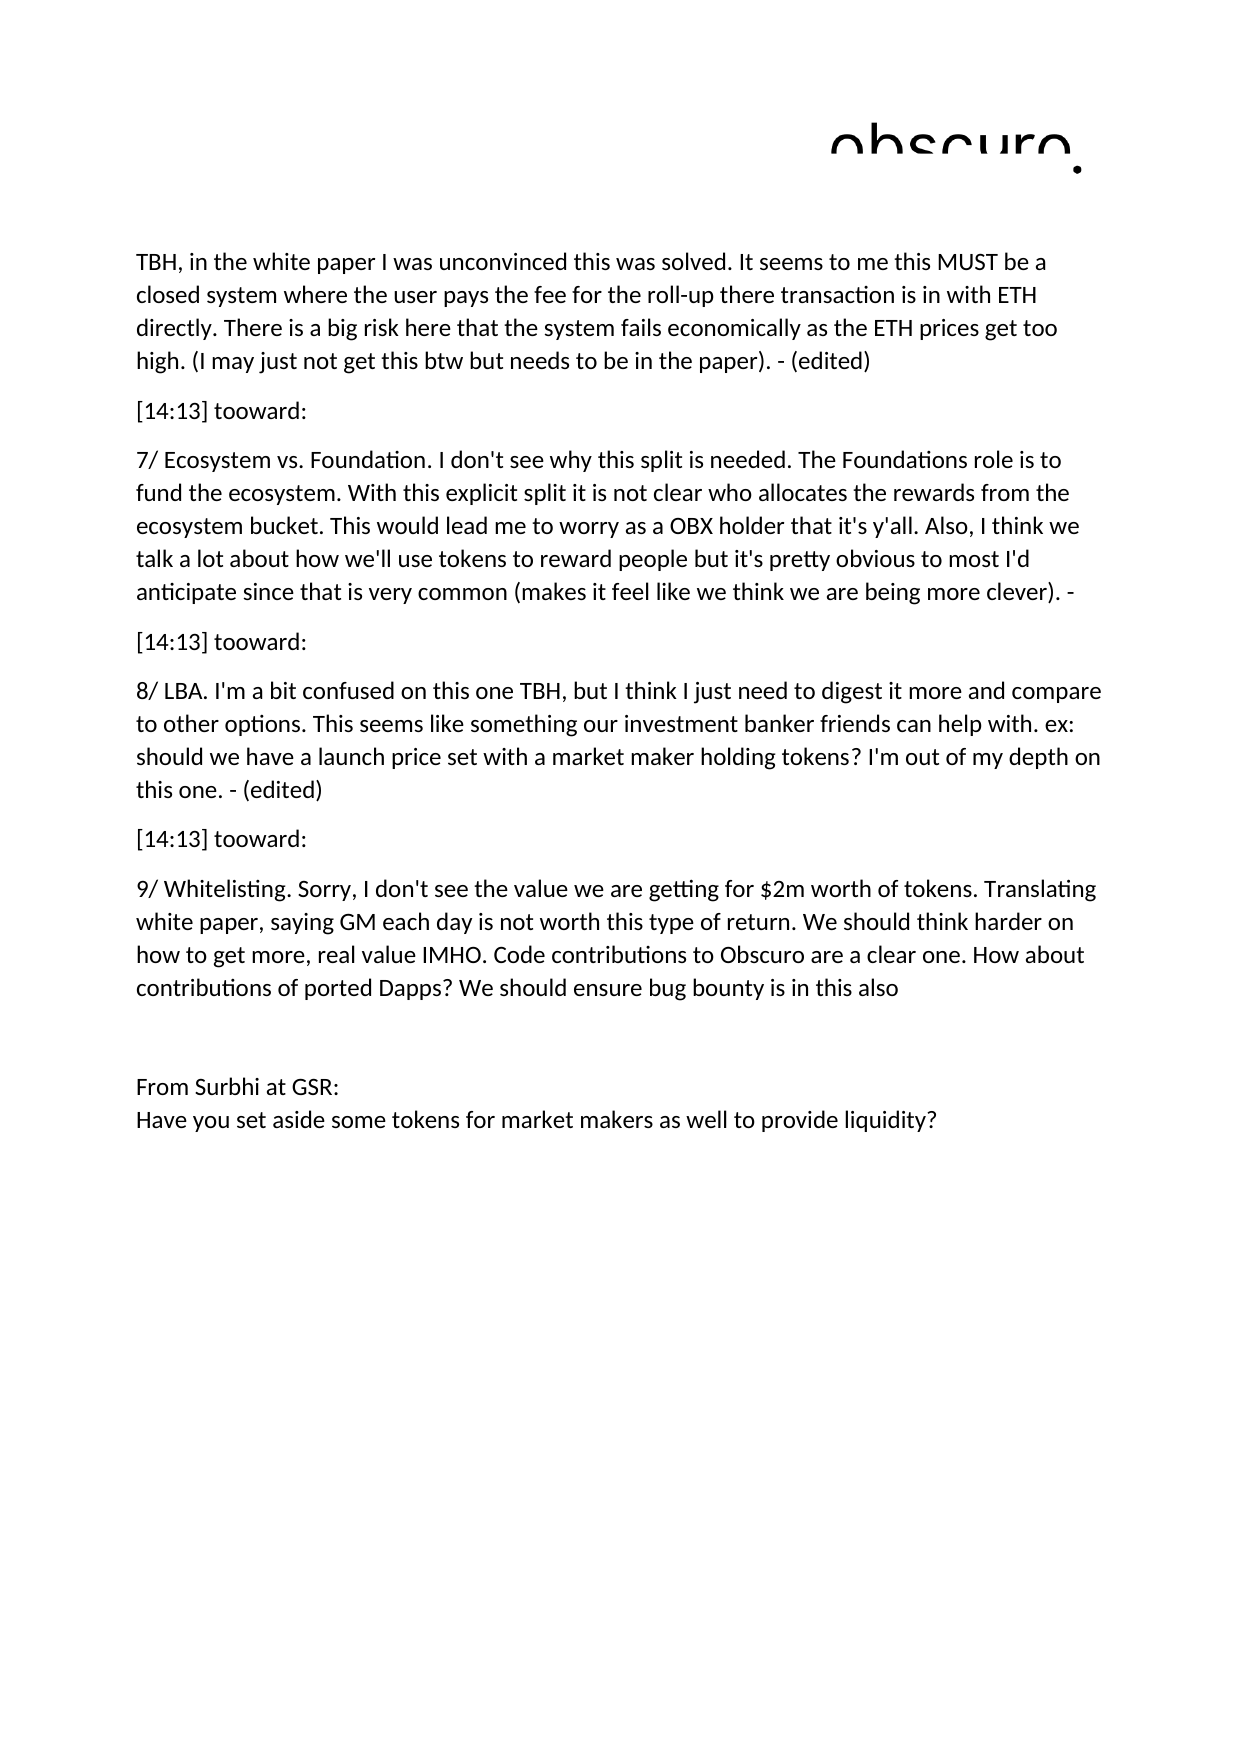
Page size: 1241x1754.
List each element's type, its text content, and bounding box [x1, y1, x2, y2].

text 7/ Ecosystem vs. Foundation. I don't see why this split is needed. The Foundations role is to fund the ecosystem. With this explicit split it is not clear who allocates the rewards from the ecosystem bucket. This would lead me to worry as a OBX holder that it's y'all. Also, I think we talk a lot about how we'll use tokens to reward people but it's pretty obvious to most I'd anticipate since that is very common (makes it feel like we think we are being more clever). - [136, 444, 1104, 607]
text 8/ LBA. I'm a bit confused on this one TBH, but I think I just need to digest it more and compare to other options. This seems like something our investment banker friends can help with. ex: should we have a launch price set with a market maker holding tokens? I'm out of my depth on this one. - (edited) [136, 675, 1104, 804]
text 9/ Whitelisting. Sorry, I don't see the value we are getting for $2m worth of tokens. Translating white paper, saying GM each day is not worth this type of return. We should think harder on how to get more, real value IMHO. Code contributions to Obscuro are a clear one. How about contributions of ported Dapps? We should ensure bug bounty is in this also [136, 873, 1104, 1002]
text [14:13] tooward: [136, 626, 1104, 656]
text [14:13] tooward: [136, 395, 1104, 425]
picture [805, 73, 1103, 216]
text From Surbhi at GSR: Have you set aside some tokens for market makers as well to provide liquidity? [136, 1071, 1104, 1134]
text [14:13] tooward: [136, 823, 1104, 854]
